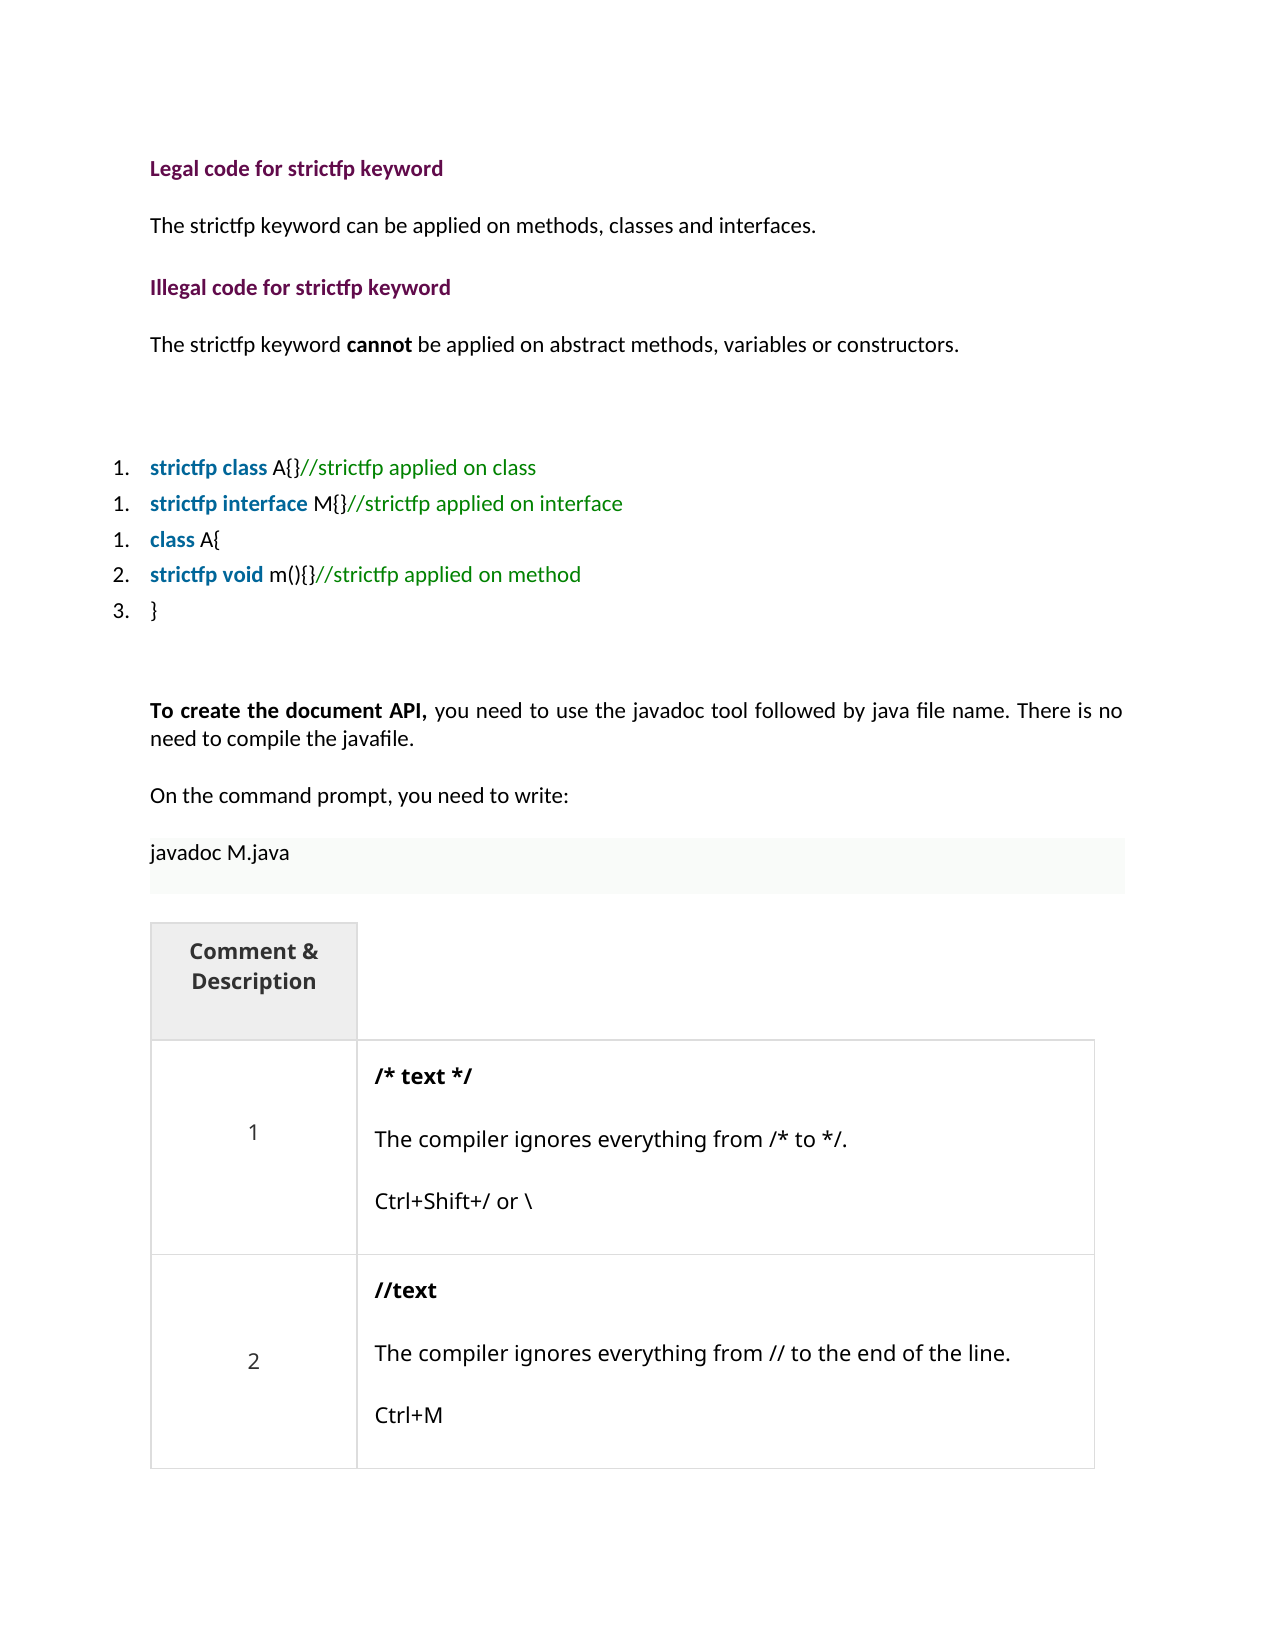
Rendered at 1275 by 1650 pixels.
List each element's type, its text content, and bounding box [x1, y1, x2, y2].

table_cell /* text */ The compiler ignores everything from /* to */. Ctrl+Shift+/ or \ [358, 1041, 1094, 1253]
text The strictfp keyword cannot be applied on abstract methods, variables or constructors. [150, 331, 1125, 358]
text The strictfp keyword can be applied on methods, classes and interfaces. [150, 212, 1125, 240]
list strictfp class A{}//strictfp applied on class [112, 445, 1125, 481]
list class A{ [112, 517, 1125, 553]
list strictfp void m(){}//strictfp applied on method [112, 553, 1125, 589]
text On the command prompt, you need to write: [150, 781, 1125, 809]
text javadoc M.java [150, 838, 1125, 866]
list } [112, 589, 1125, 624]
text To create the document API, you need to use the javadoc tool followed by java file name. There is no need to compile the javafile. [150, 696, 1125, 752]
table_header Comment & Description [152, 924, 356, 1039]
table_cell //text The compiler ignores everything from // to the end of the line. Ctrl+M [358, 1255, 1094, 1467]
subtitle Legal code for strictfp keyword [150, 150, 1125, 182]
table_cell 2 [152, 1255, 356, 1467]
table_cell 1 [152, 1041, 356, 1253]
subtitle Illegal code for strictfp keyword [150, 269, 1125, 301]
list strictfp interface M{}//strictfp applied on interface [112, 481, 1125, 517]
